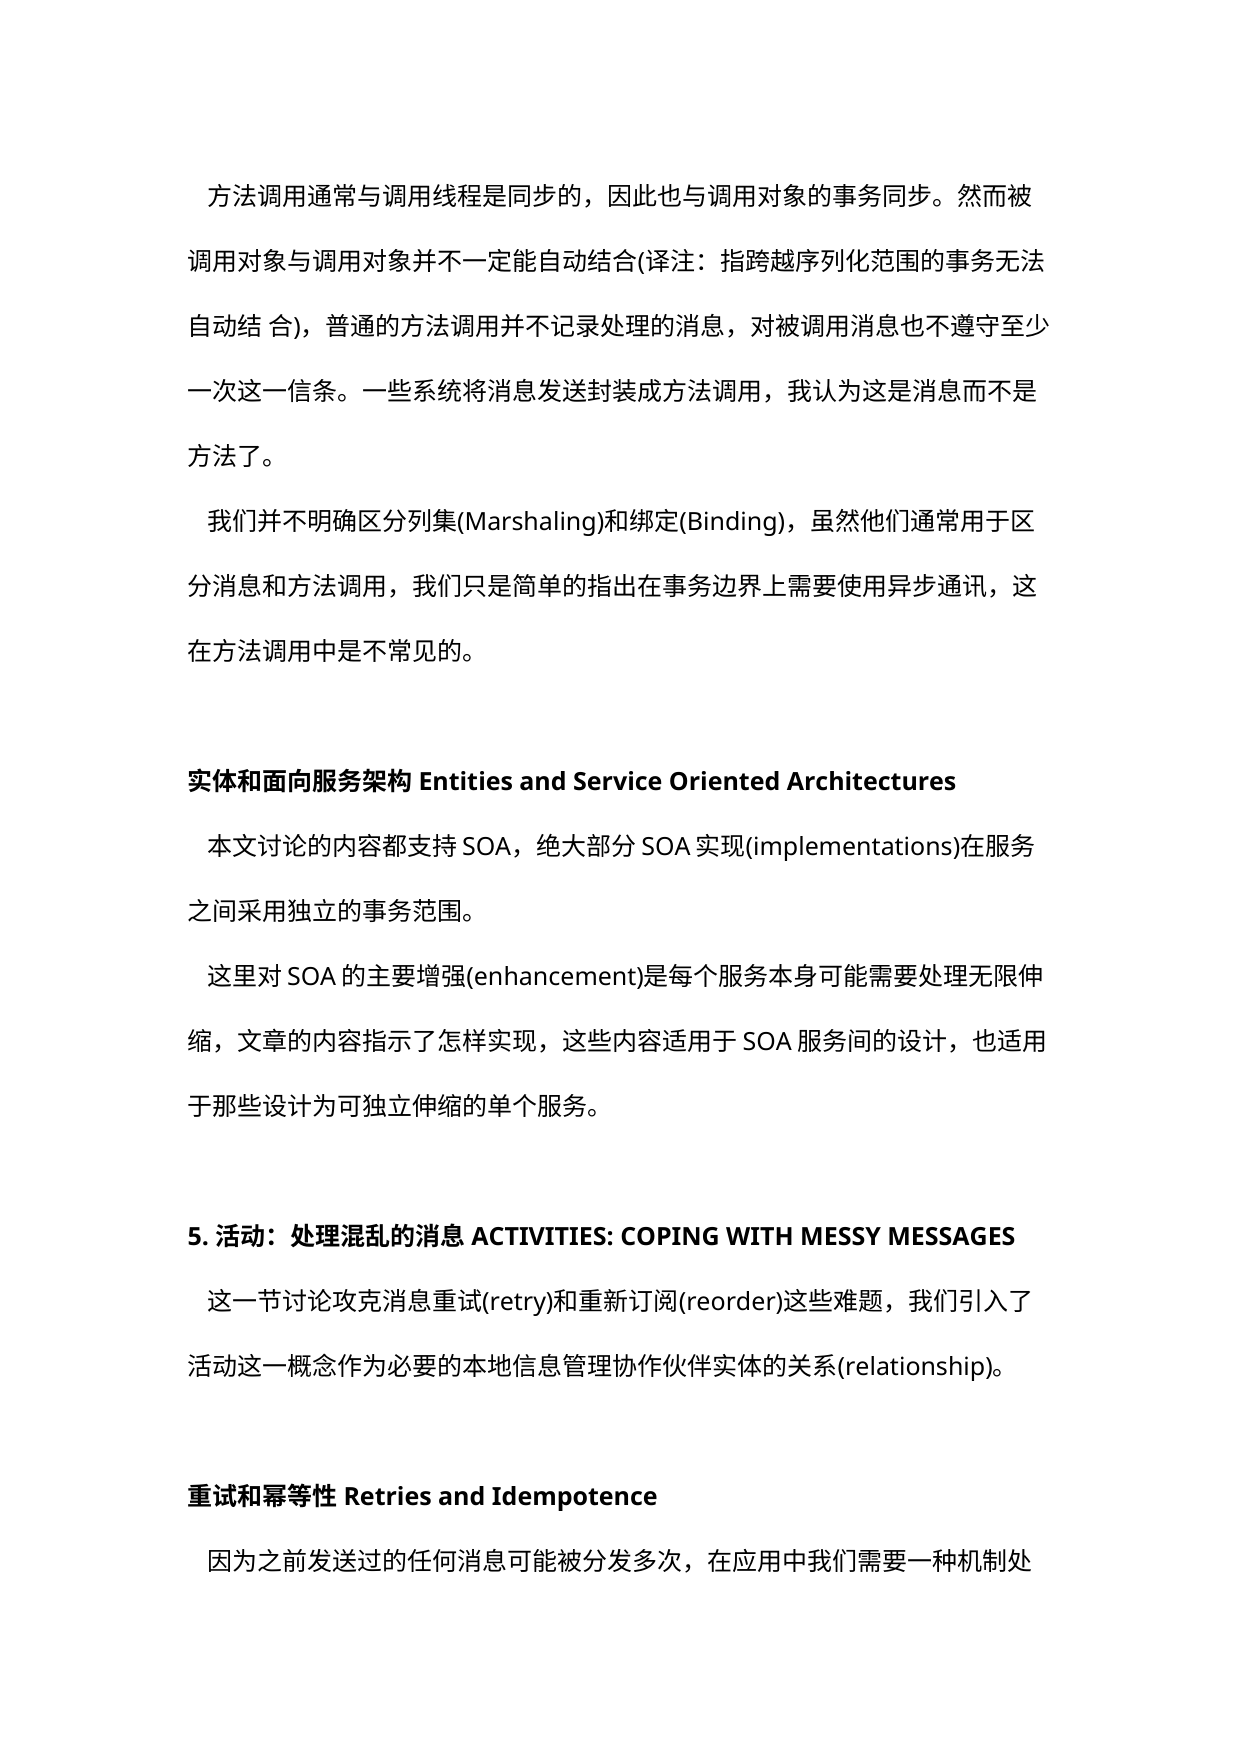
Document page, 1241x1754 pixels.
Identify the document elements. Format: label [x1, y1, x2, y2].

text [187, 162, 1053, 1592]
